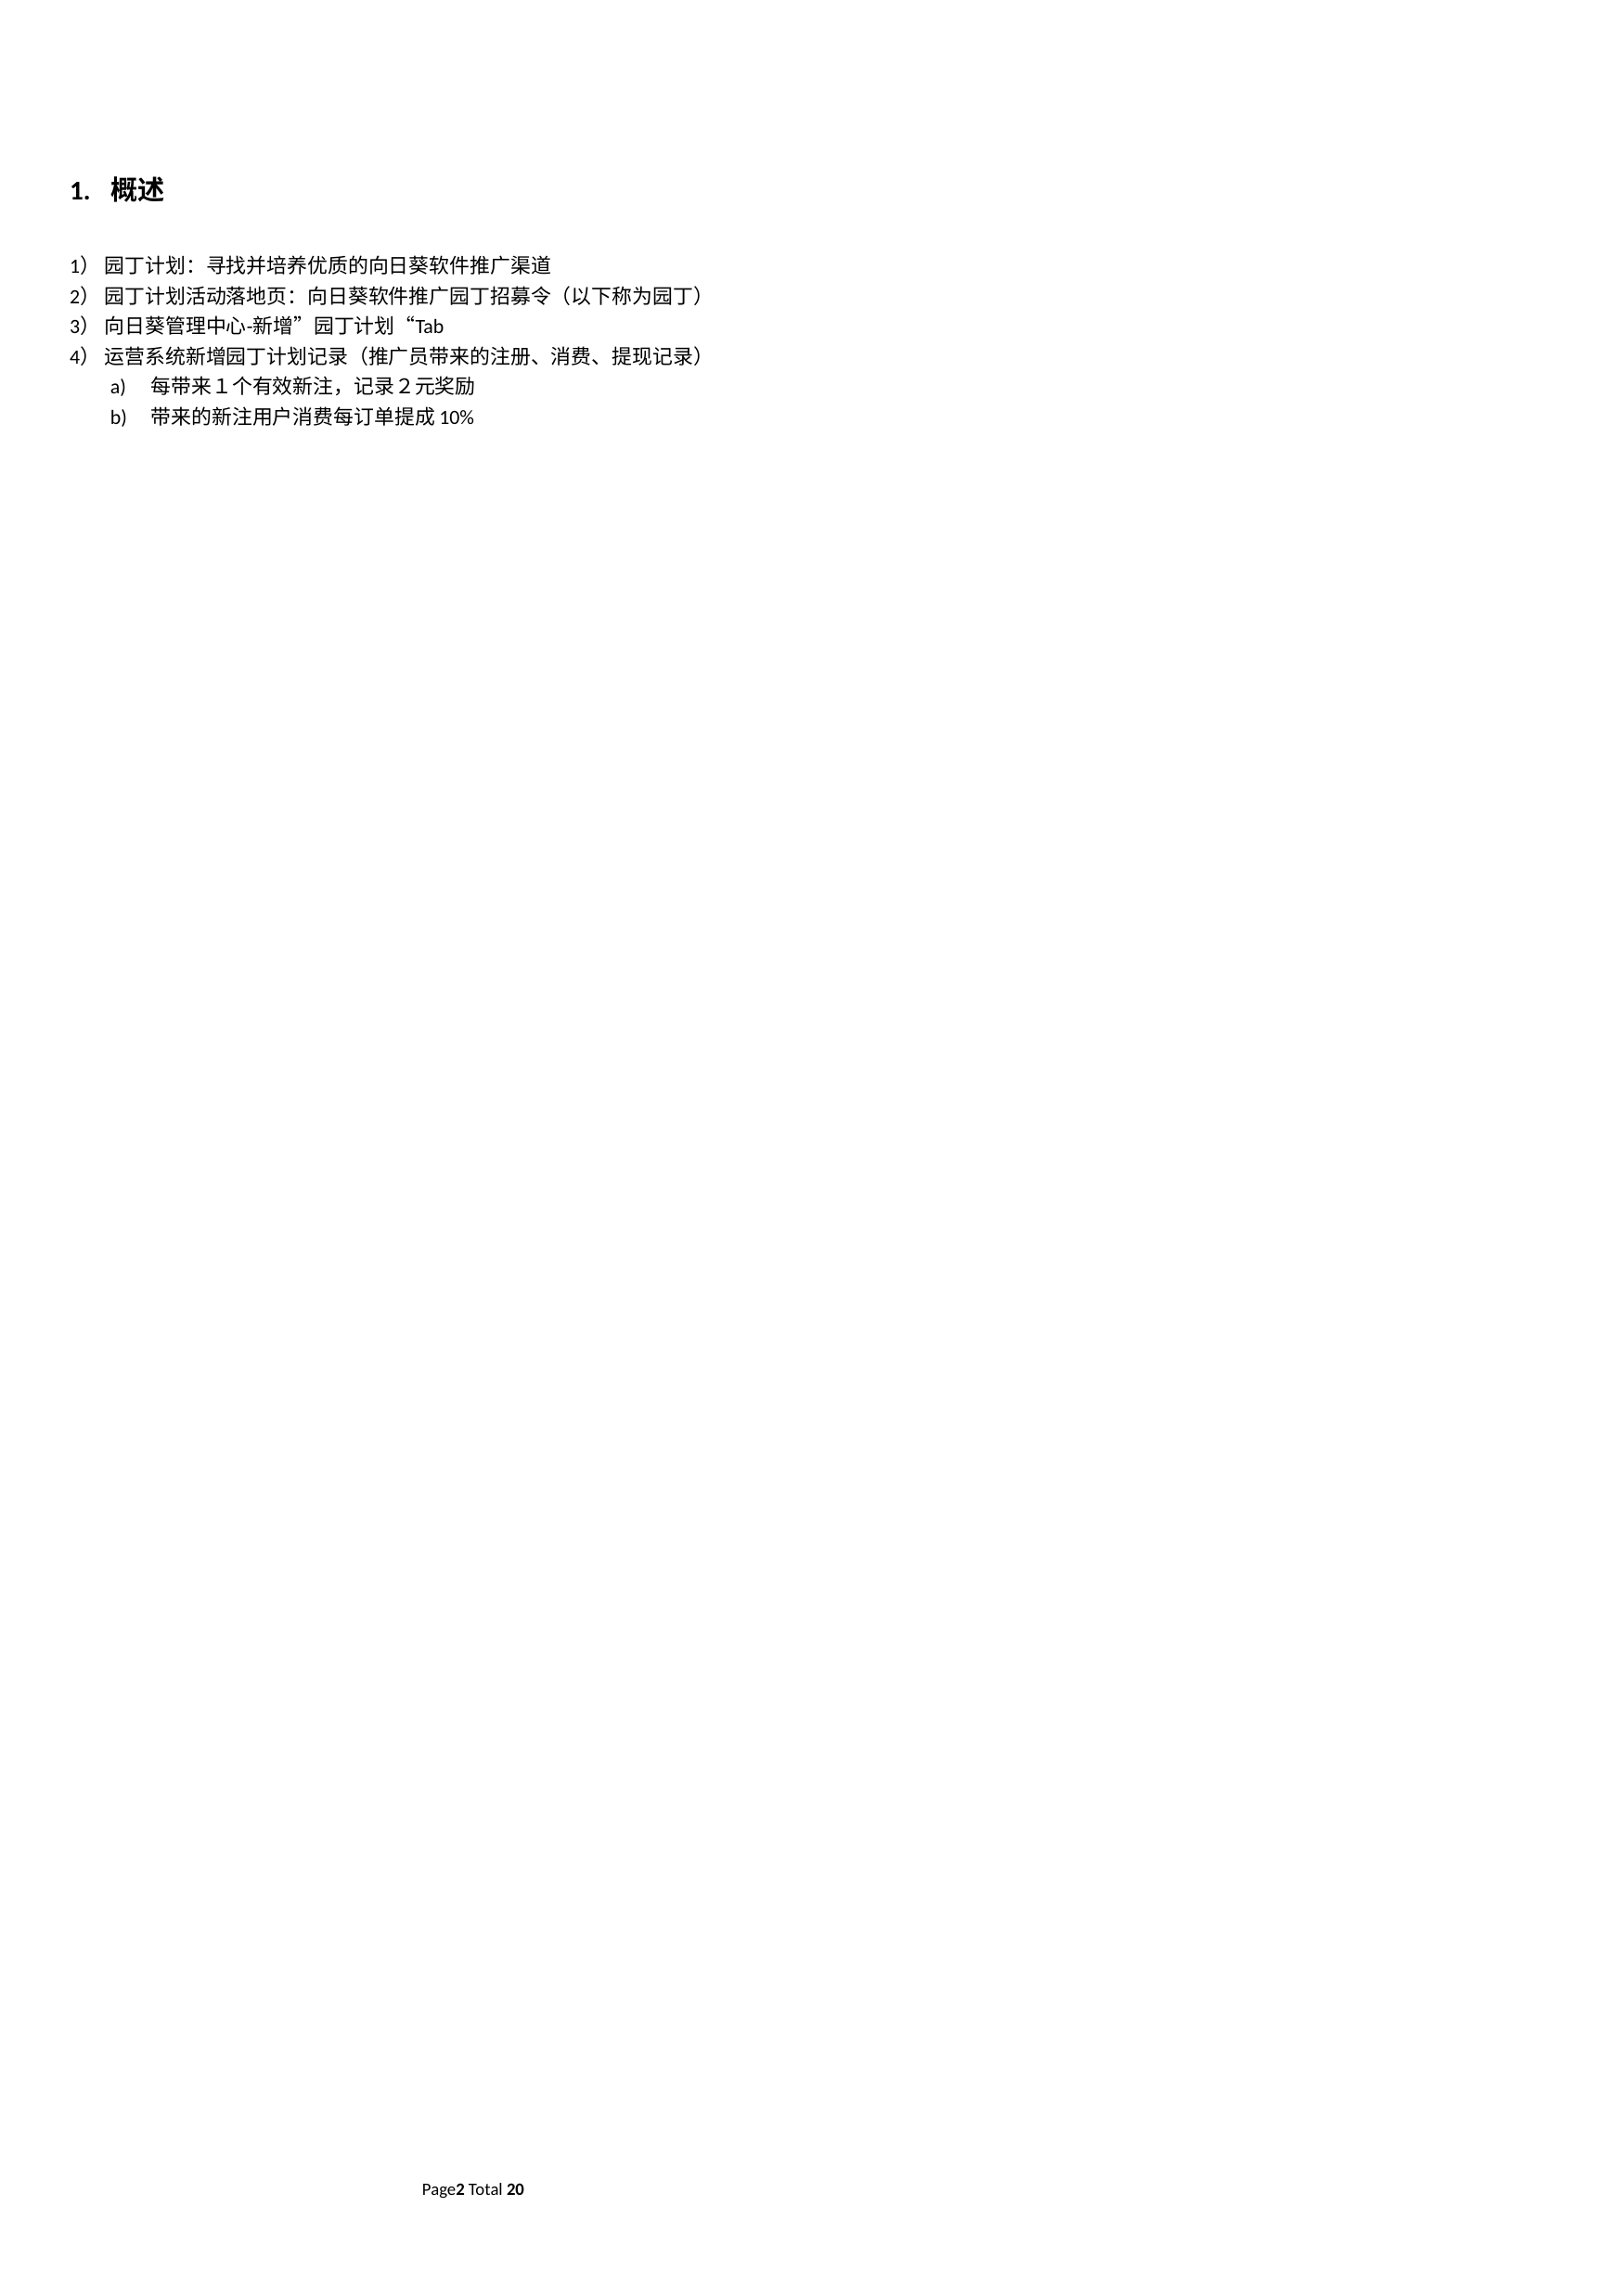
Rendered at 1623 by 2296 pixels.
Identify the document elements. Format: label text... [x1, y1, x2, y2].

list 园丁计划活动落地页：向日葵软件推广园丁招募令（以下称为园丁） [70, 279, 1552, 310]
list 向日葵管理中心-新增”园丁计划“Tab [70, 310, 1552, 340]
list 运营系统新增园丁计划记录（推广员带来的注册、消费、提现记录） [70, 340, 1552, 370]
list 带来的新注用户消费每订单提成10% [110, 400, 1552, 430]
list 园丁计划：寻找并培养优质的向日葵软件推广渠道 [70, 250, 1552, 279]
subtitle 概述 [70, 158, 1552, 218]
list 每带来１个有效新注，记录２元奖励 [110, 370, 1552, 400]
